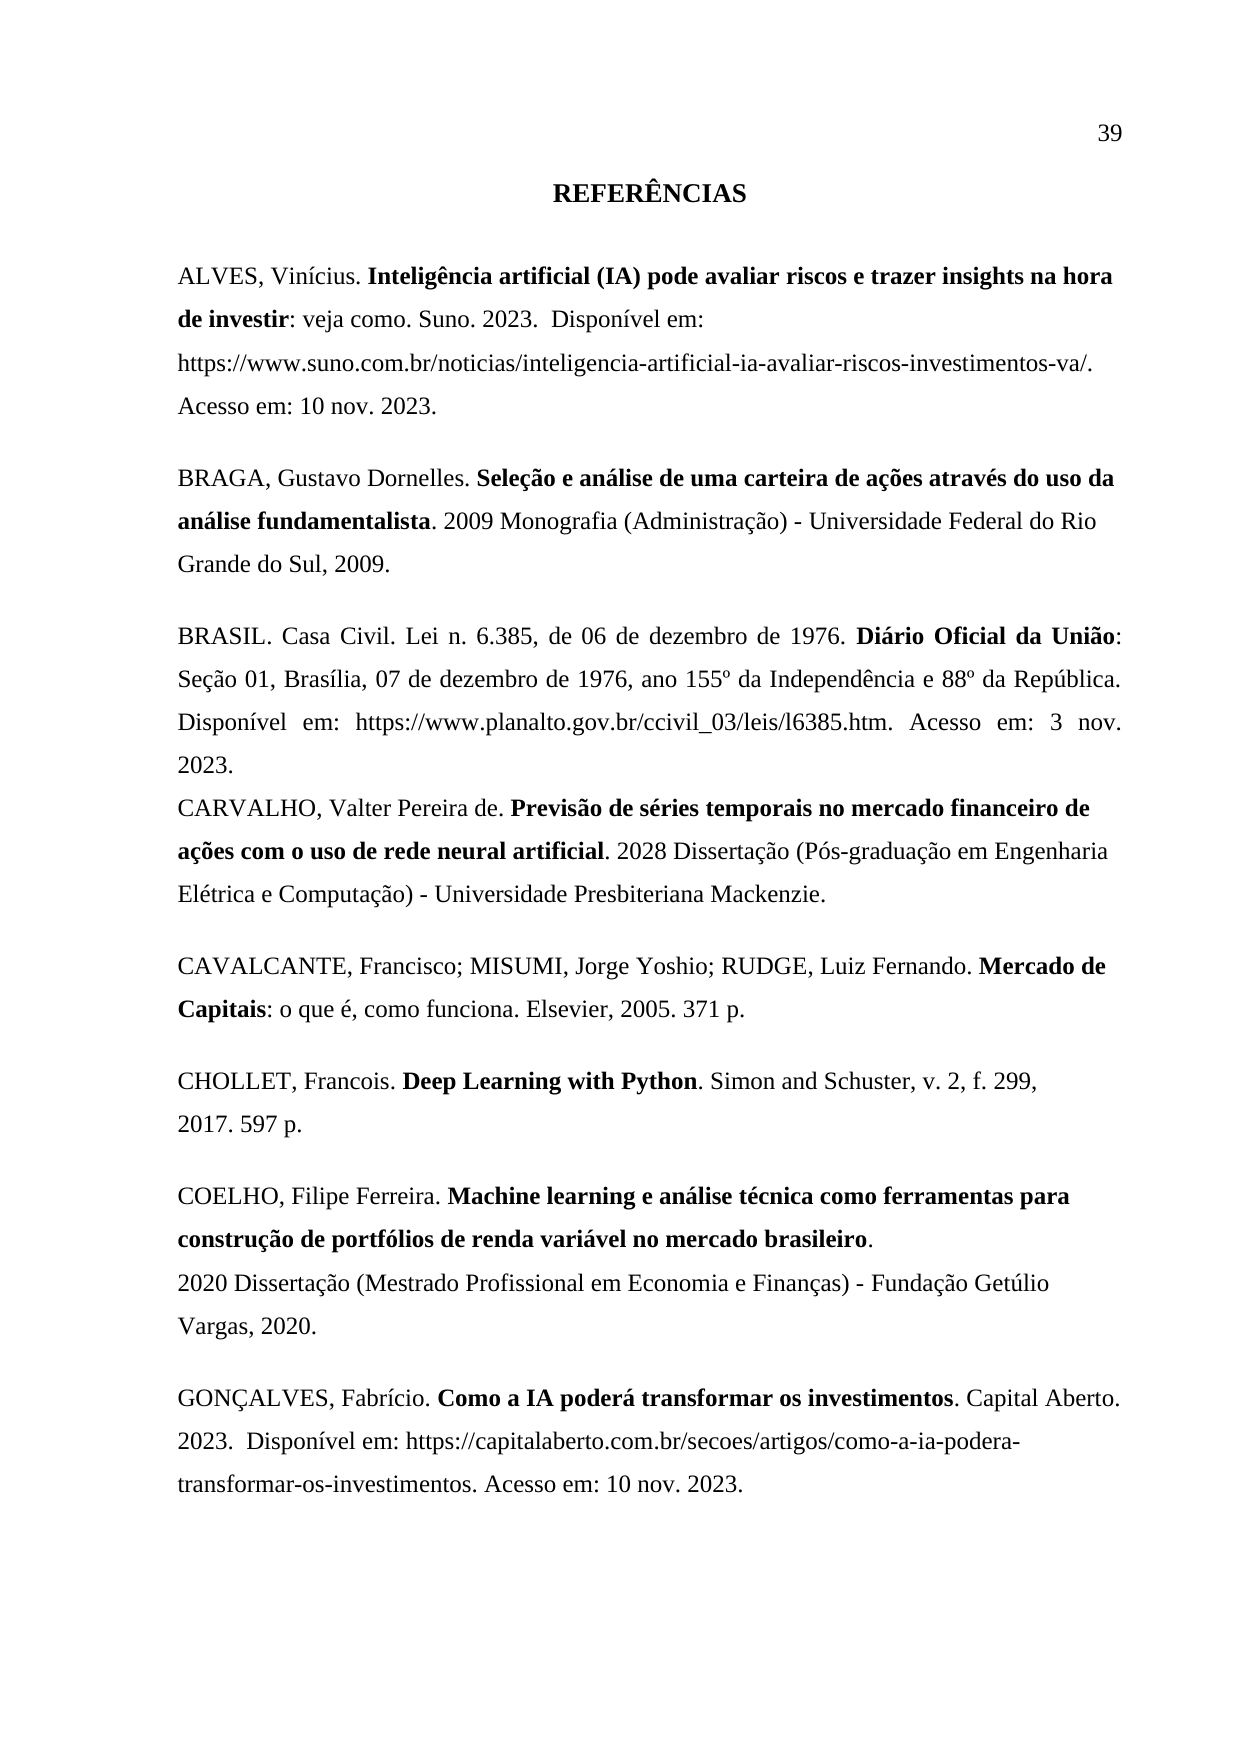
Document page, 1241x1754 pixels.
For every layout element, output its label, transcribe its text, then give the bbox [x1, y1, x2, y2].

text Braga, Gustavo Dornelles. Seleção e análise de uma carteira de ações através do uso da análise fundamentalista. 2009 Monografia (Administração) - Universidade Federal do Rio Grande do Sul, 2009. [177, 463, 1122, 578]
title Referências [177, 177, 1122, 208]
text Alves, Vinícius. Inteligência artificial (IA) pode avaliar riscos e trazer insights na hora de investir: veja como. Suno. 2023. Disponível em: https://www.suno.com.br/noticias/inteligencia-artificial-ia-avaliar-riscos-investimentos-va/. Acesso em: 10 nov. 2023. [177, 261, 1122, 419]
text Cavalcante, Francisco; Misumi, Jorge Yoshio; Rudge, Luiz Fernando. Mercado de Capitais: o que é, como funciona. Elsevier, 2005. 371 p. [177, 951, 1122, 1023]
text Carvalho, Valter Pereira de. Previsão de séries temporais no mercado financeiro de ações com o uso de rede neural artificial. 2028 Dissertação (Pós-graduação em Engenharia Elétrica e Computação) - Universidade Presbiteriana Mackenzie. [177, 793, 1122, 908]
text BRASIL. Casa Civil. Lei n. 6.385, de 06 de dezembro de 1976. Diário Oficial da União: Seção 01, Brasília, 07 de dezembro de 1976, ano 155º da Independência e 88º da República. Disponível em: https://www.planalto.gov.br/ccivil_03/leis/l6385.htm. Acesso em: 3 nov. 2023. [177, 621, 1122, 779]
text Coelho, Filipe Ferreira. Machine learning e análise técnica como ferramentas para construção de portfólios de renda variável no mercado brasileiro. 2020 Dissertação (Mestrado Profissional em Economia e Finanças) - Fundação Getúlio Vargas, 2020. [177, 1181, 1122, 1339]
text Chollet, Francois. Deep Learning with Python. Simon and Schuster, v. 2, f. 299, 2017. 597 p. [177, 1066, 1122, 1138]
text Gonçalves, Fabrício. Como a IA poderá transformar os investimentos. Capital Aberto. 2023. Disponível em: https://capitalaberto.com.br/secoes/artigos/como-a-ia-podera-transformar-os-investimentos. Acesso em: 10 nov. 2023. [177, 1383, 1122, 1498]
